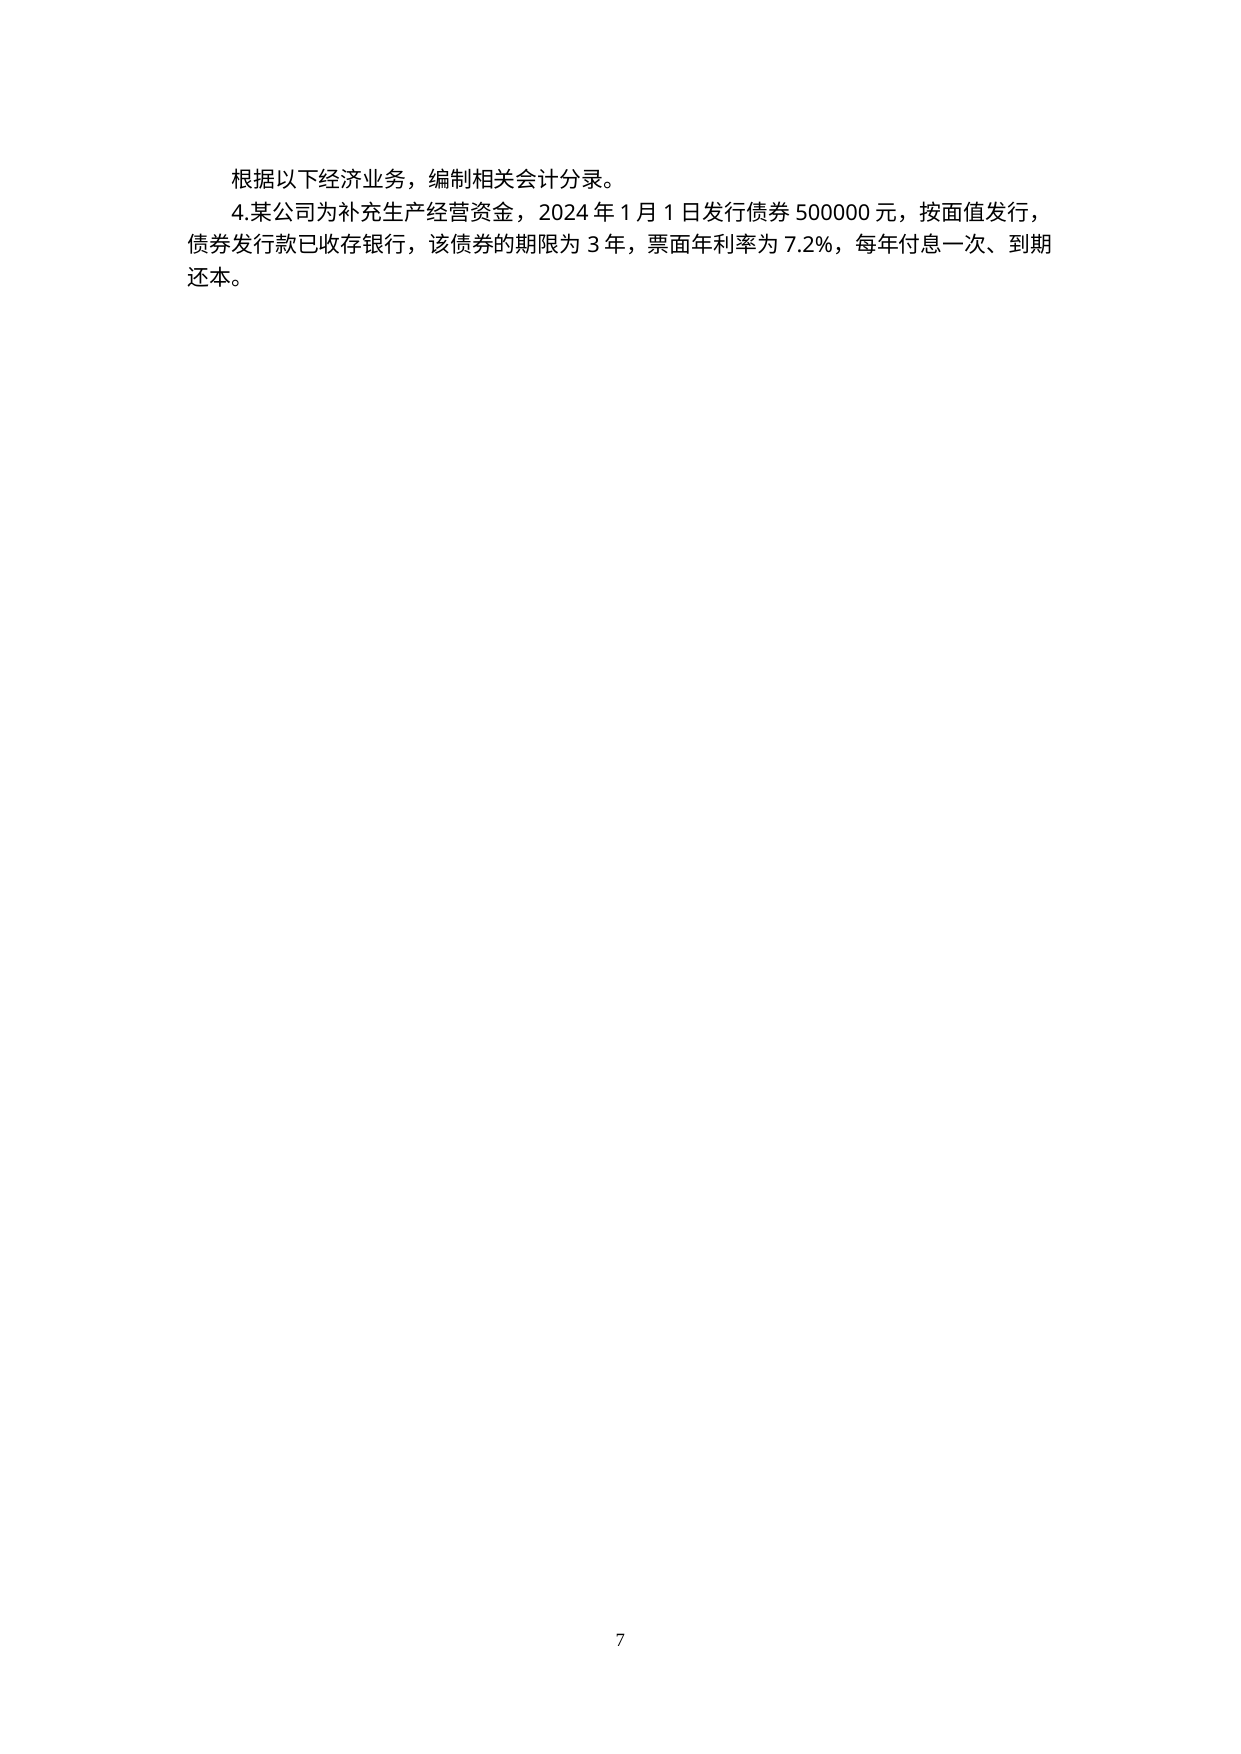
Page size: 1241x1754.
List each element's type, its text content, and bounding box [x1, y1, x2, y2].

text 根据以下经济业务，编制相关会计分录。 [187, 162, 1053, 194]
text 4.某公司为补充生产经营资金，2024年1月1日发行债券500000元，按面值发行，债券发行款已收存银行，该债券的期限为3年，票面年利率为7.2%，每年付息一次、到期还本。 [187, 194, 1053, 292]
